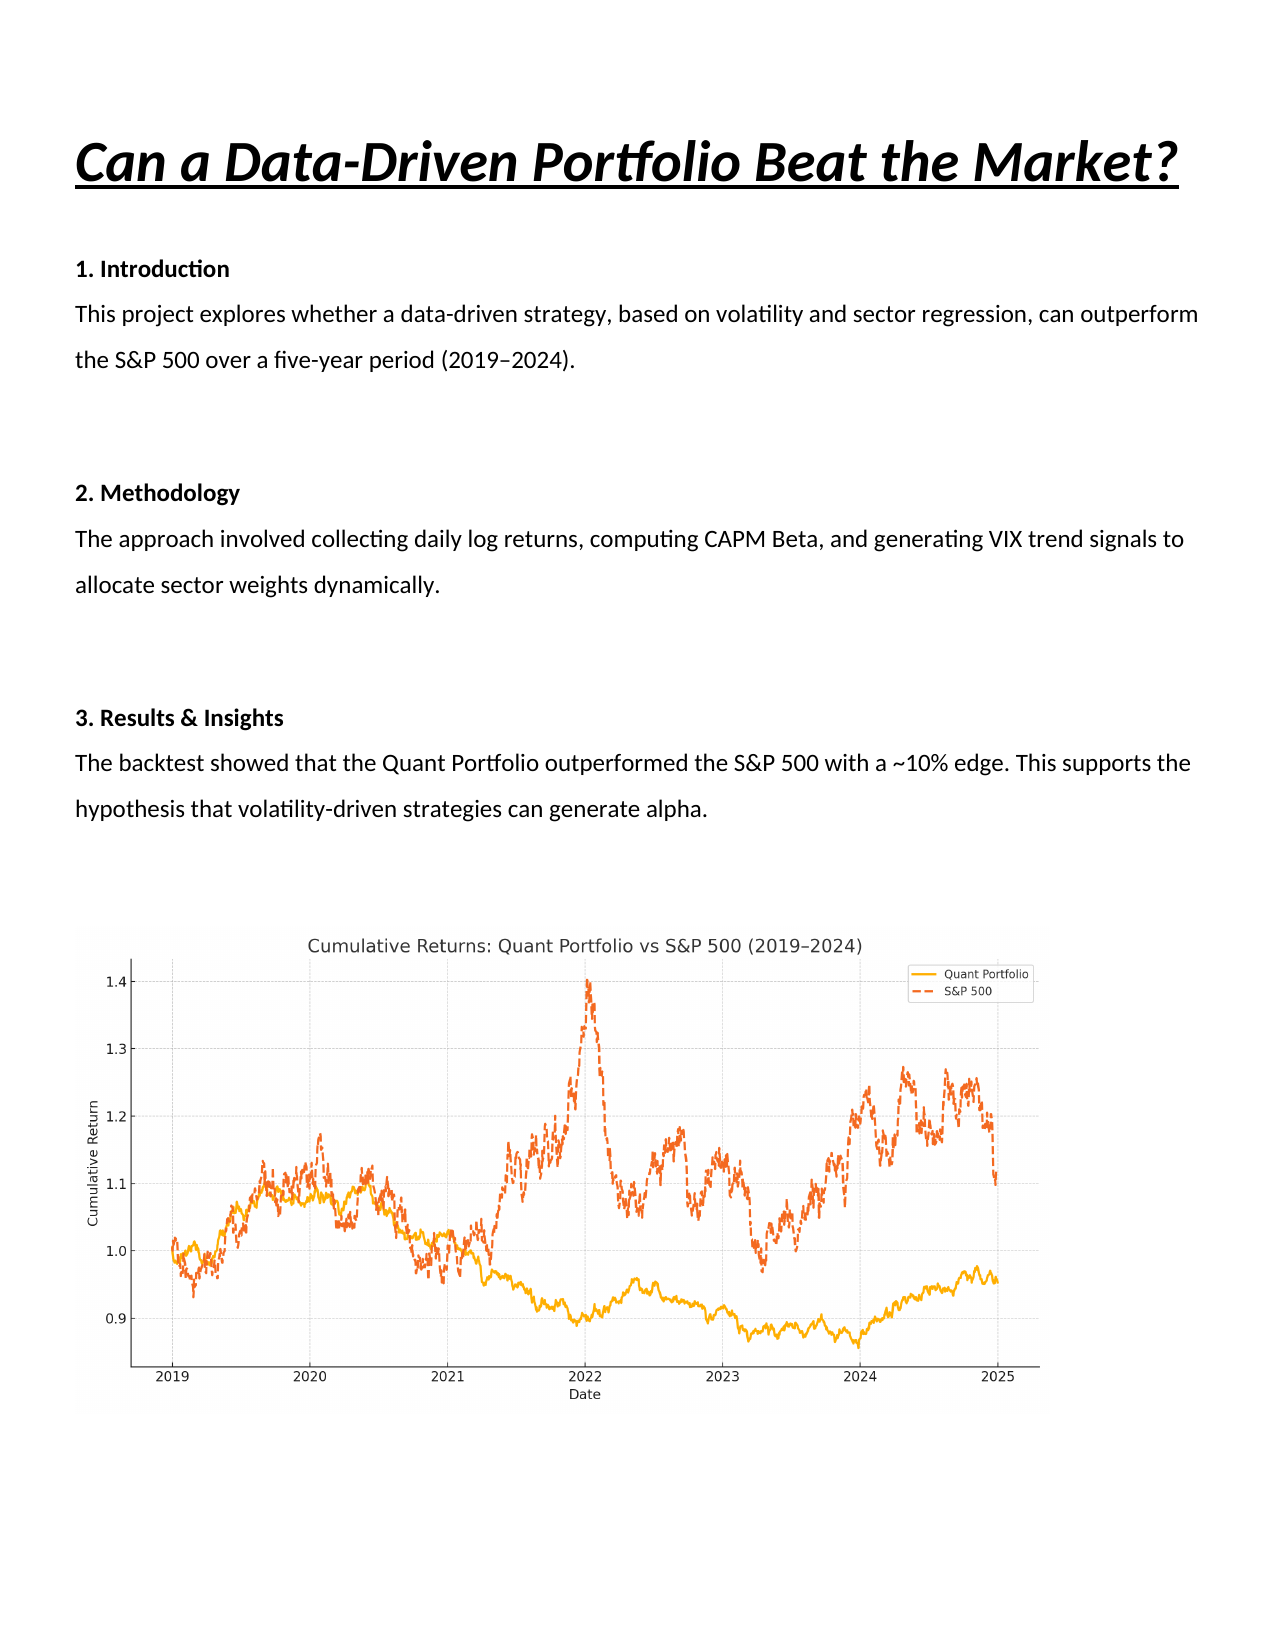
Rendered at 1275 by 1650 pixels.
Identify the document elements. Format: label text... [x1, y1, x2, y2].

text The backtest showed that the Quant Portfolio outperformed the S&P 500 with a ~10% edge. This supports the hypothesis that volatility-driven strategies can generate alpha. [75, 748, 1200, 824]
text This project explores whether a data-driven strategy, based on volatility and sector regression, can outperform the S&P 500 over a five-year period (2019–2024). [75, 298, 1200, 375]
subtitle 2. Methodology [75, 477, 1200, 508]
picture [75, 926, 1050, 1414]
subtitle Can a Data-Driven Portfolio Beat the Market? [75, 125, 1200, 196]
text The approach involved collecting daily log returns, computing CAPM Beta, and generating VIX trend signals to allocate sector weights dynamically. [75, 523, 1200, 599]
subtitle 1. Introduction [75, 253, 1200, 283]
subtitle 3. Results & Insights [75, 702, 1200, 732]
